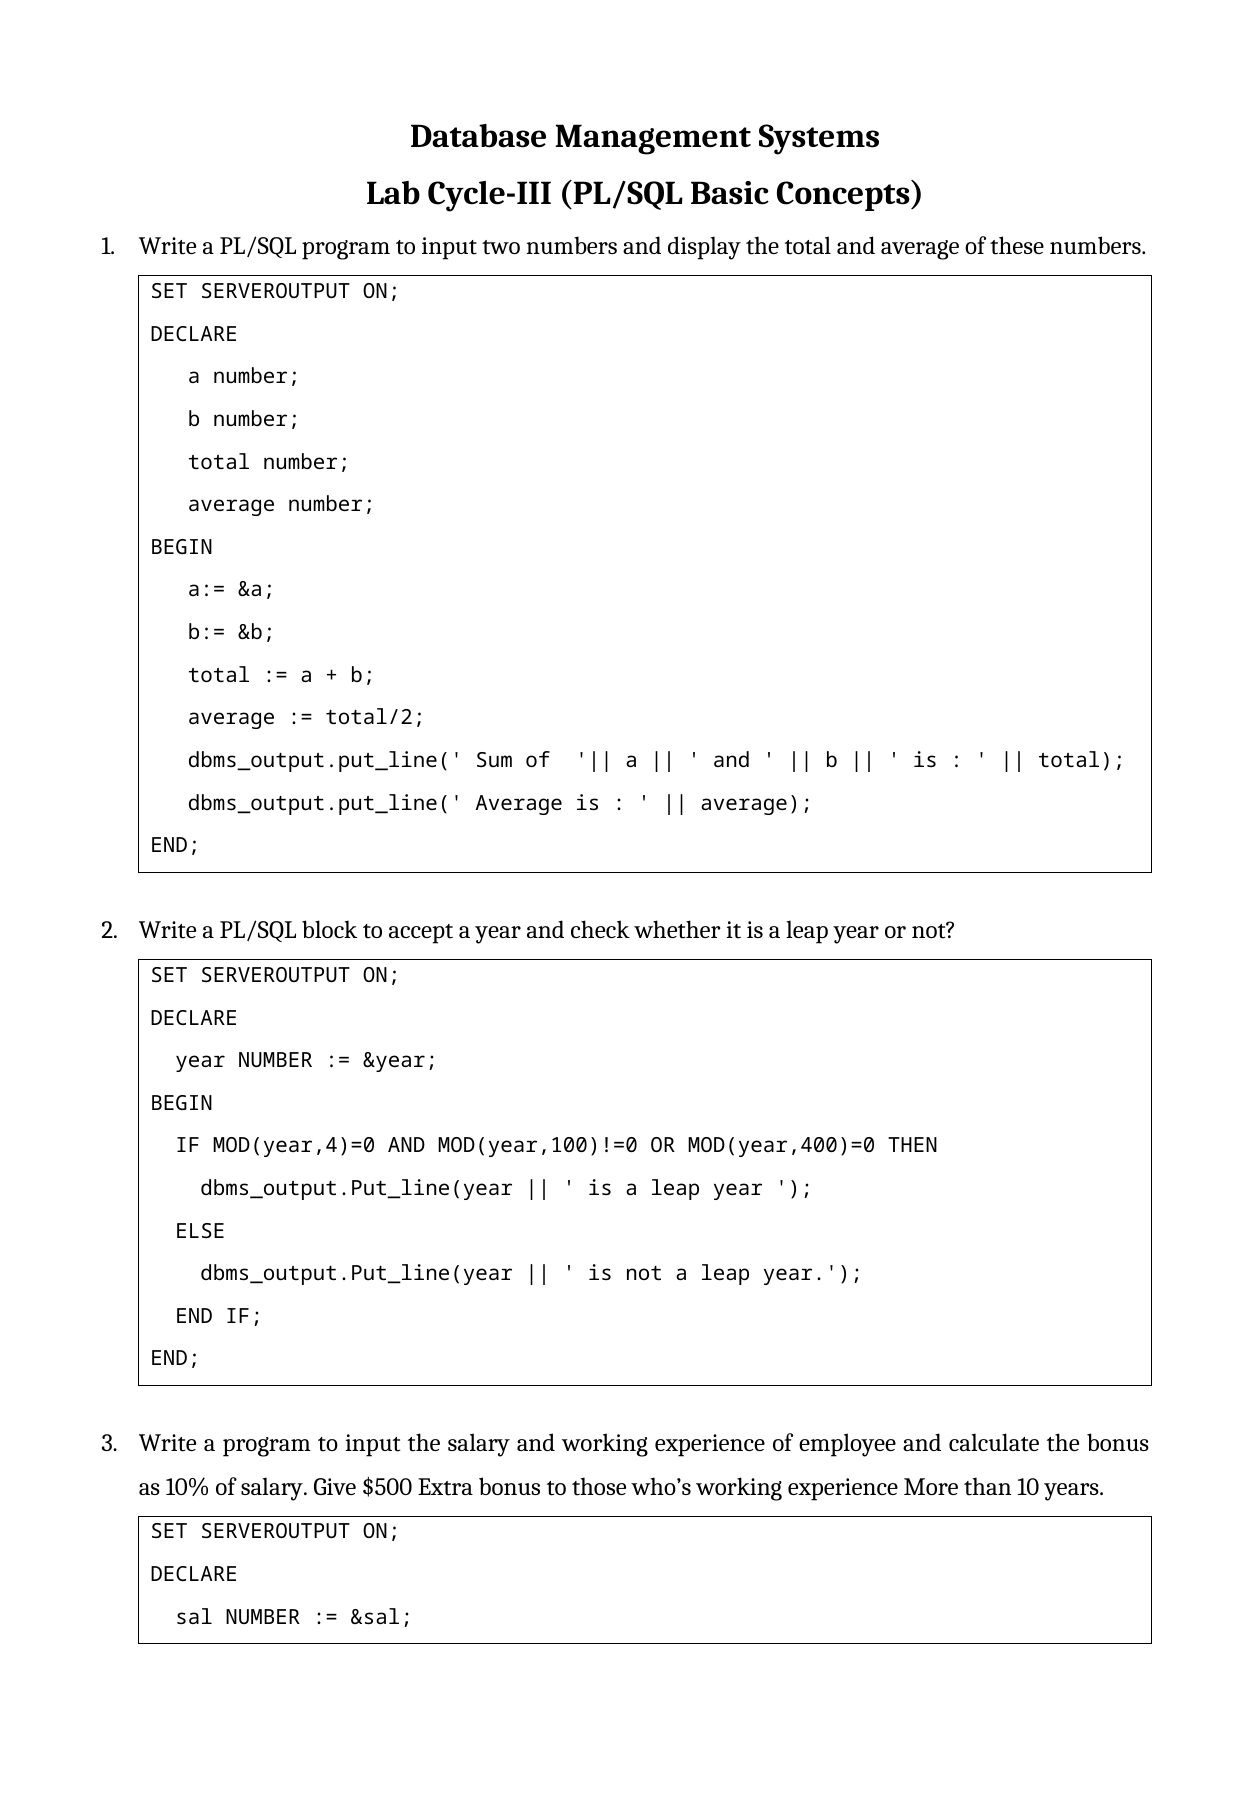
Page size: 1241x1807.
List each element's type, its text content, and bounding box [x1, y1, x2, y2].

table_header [139, 1517, 1151, 1643]
table_header SET SERVEROUTPUT ON; DECLARE a number; b number; total number; average number; BEGIN a:= &a; b:= &b; total := a + b; average := total/2; dbms_output.put_line(' Sum of '|| a || ' and ' || b || ' is : ' || total); dbms_output.put_line(' Average is : ' || average); END; [139, 276, 1151, 872]
list Write a program to input the salary and working experience of employee and calculate the bonus as 10% of salary. Give $500 Extra bonus to those who’s working experience More than 10 years. [101, 1429, 1151, 1501]
list Write a PL/SQL block to accept a year and check whether it is a leap year or not? [101, 916, 1151, 945]
table_header SET SERVEROUTPUT ON; DECLARE year NUMBER := &year; BEGIN IF MOD(year,4)=0 AND MOD(year,100)!=0 OR MOD(year,400)=0 THEN dbms_output.Put_line(year || ' is a leap year '); ELSE dbms_output.Put_line(year || ' is not a leap year.'); END IF; END; [139, 960, 1151, 1385]
list Write a PL/SQL program to input two numbers and display the total and average of these numbers. [101, 232, 1151, 261]
text Database Management Systems [138, 117, 1151, 156]
text Lab Cycle-III (PL/SQL Basic Concepts) [138, 175, 1151, 213]
